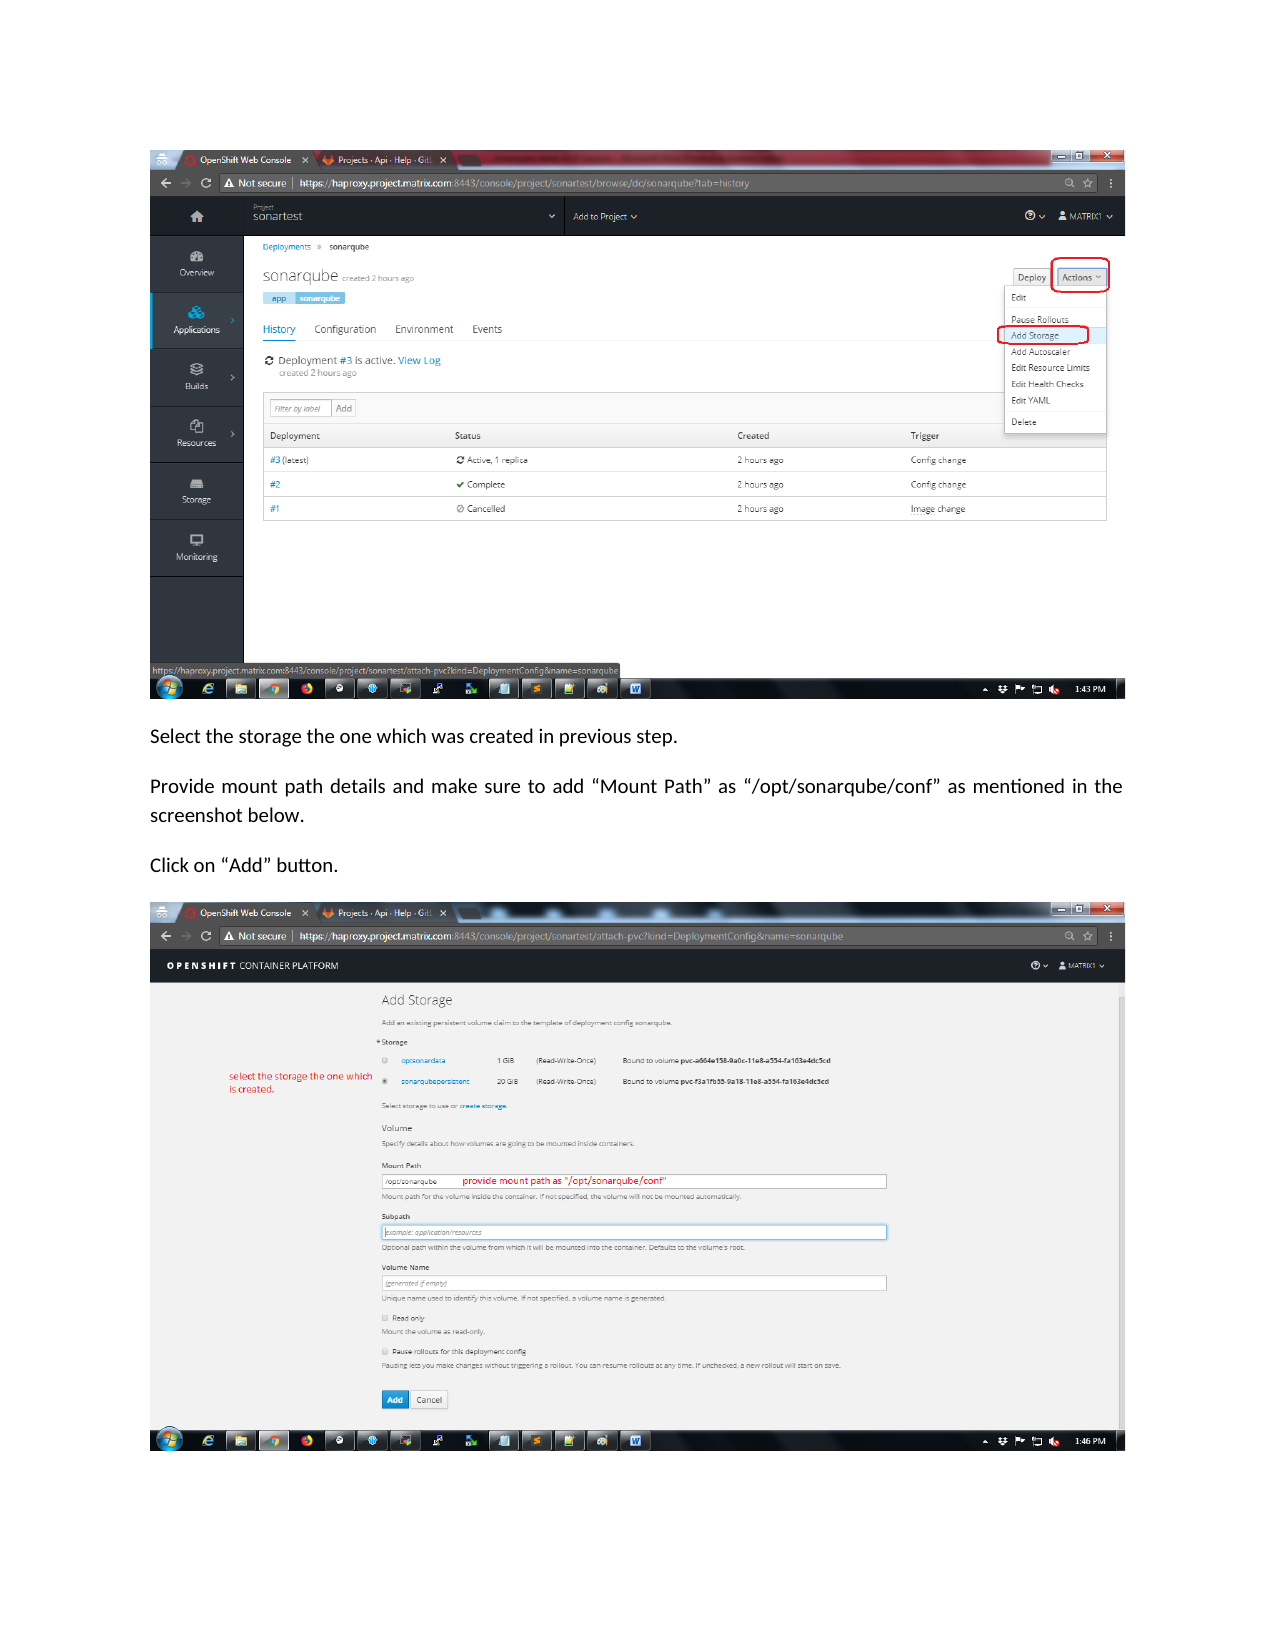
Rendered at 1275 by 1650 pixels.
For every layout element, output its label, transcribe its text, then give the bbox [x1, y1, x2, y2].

text Click on “Add” button. [150, 852, 1125, 878]
picture [150, 902, 1125, 1451]
text Select the storage the one which was created in previous step. [150, 723, 1125, 748]
picture [150, 150, 1125, 699]
text Provide mount path details and make sure to add “Mount Path” as “/opt/sonarqube/conf” as mentioned in the screenshot below. [150, 773, 1125, 828]
